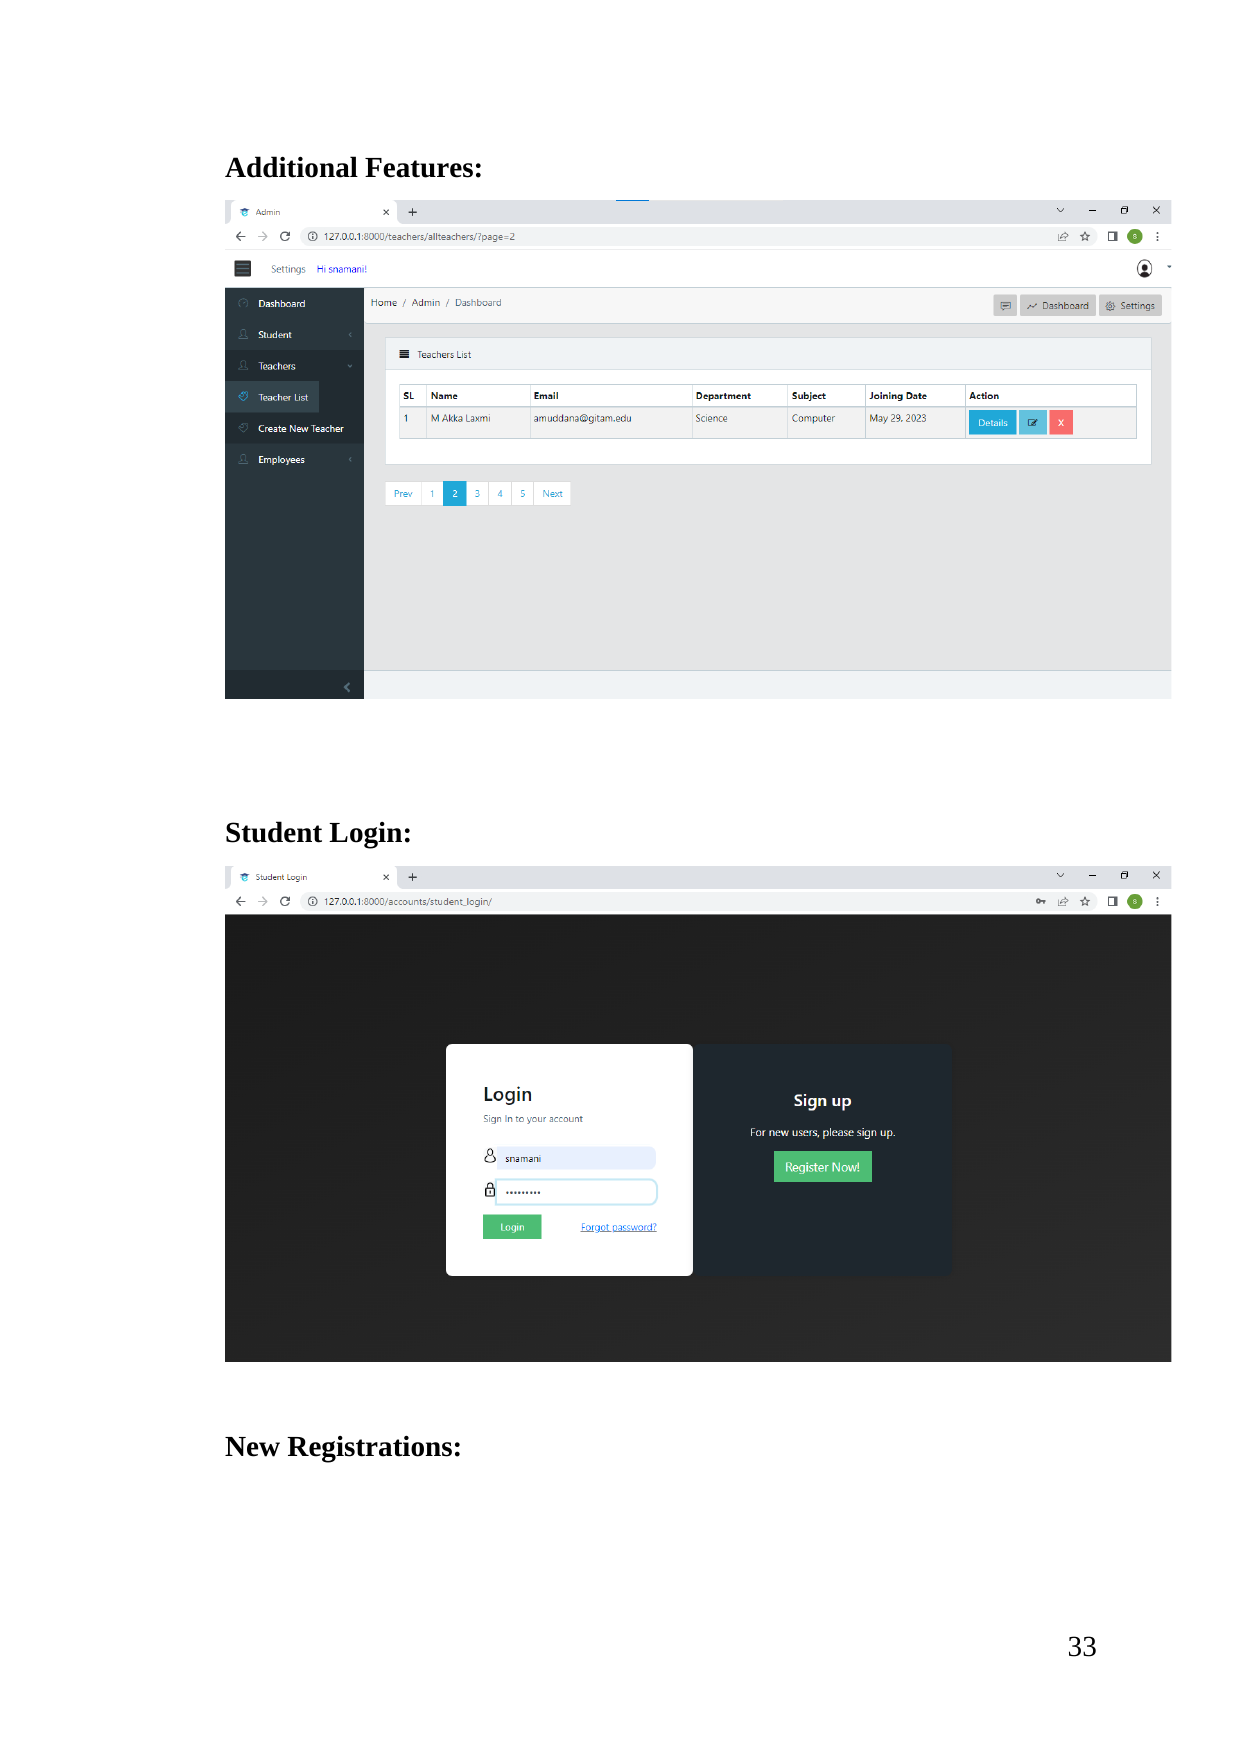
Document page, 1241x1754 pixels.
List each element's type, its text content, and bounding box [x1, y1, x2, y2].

picture [225, 200, 1172, 699]
text New Registrations: [75, 1429, 1096, 1462]
picture [225, 866, 1172, 1362]
